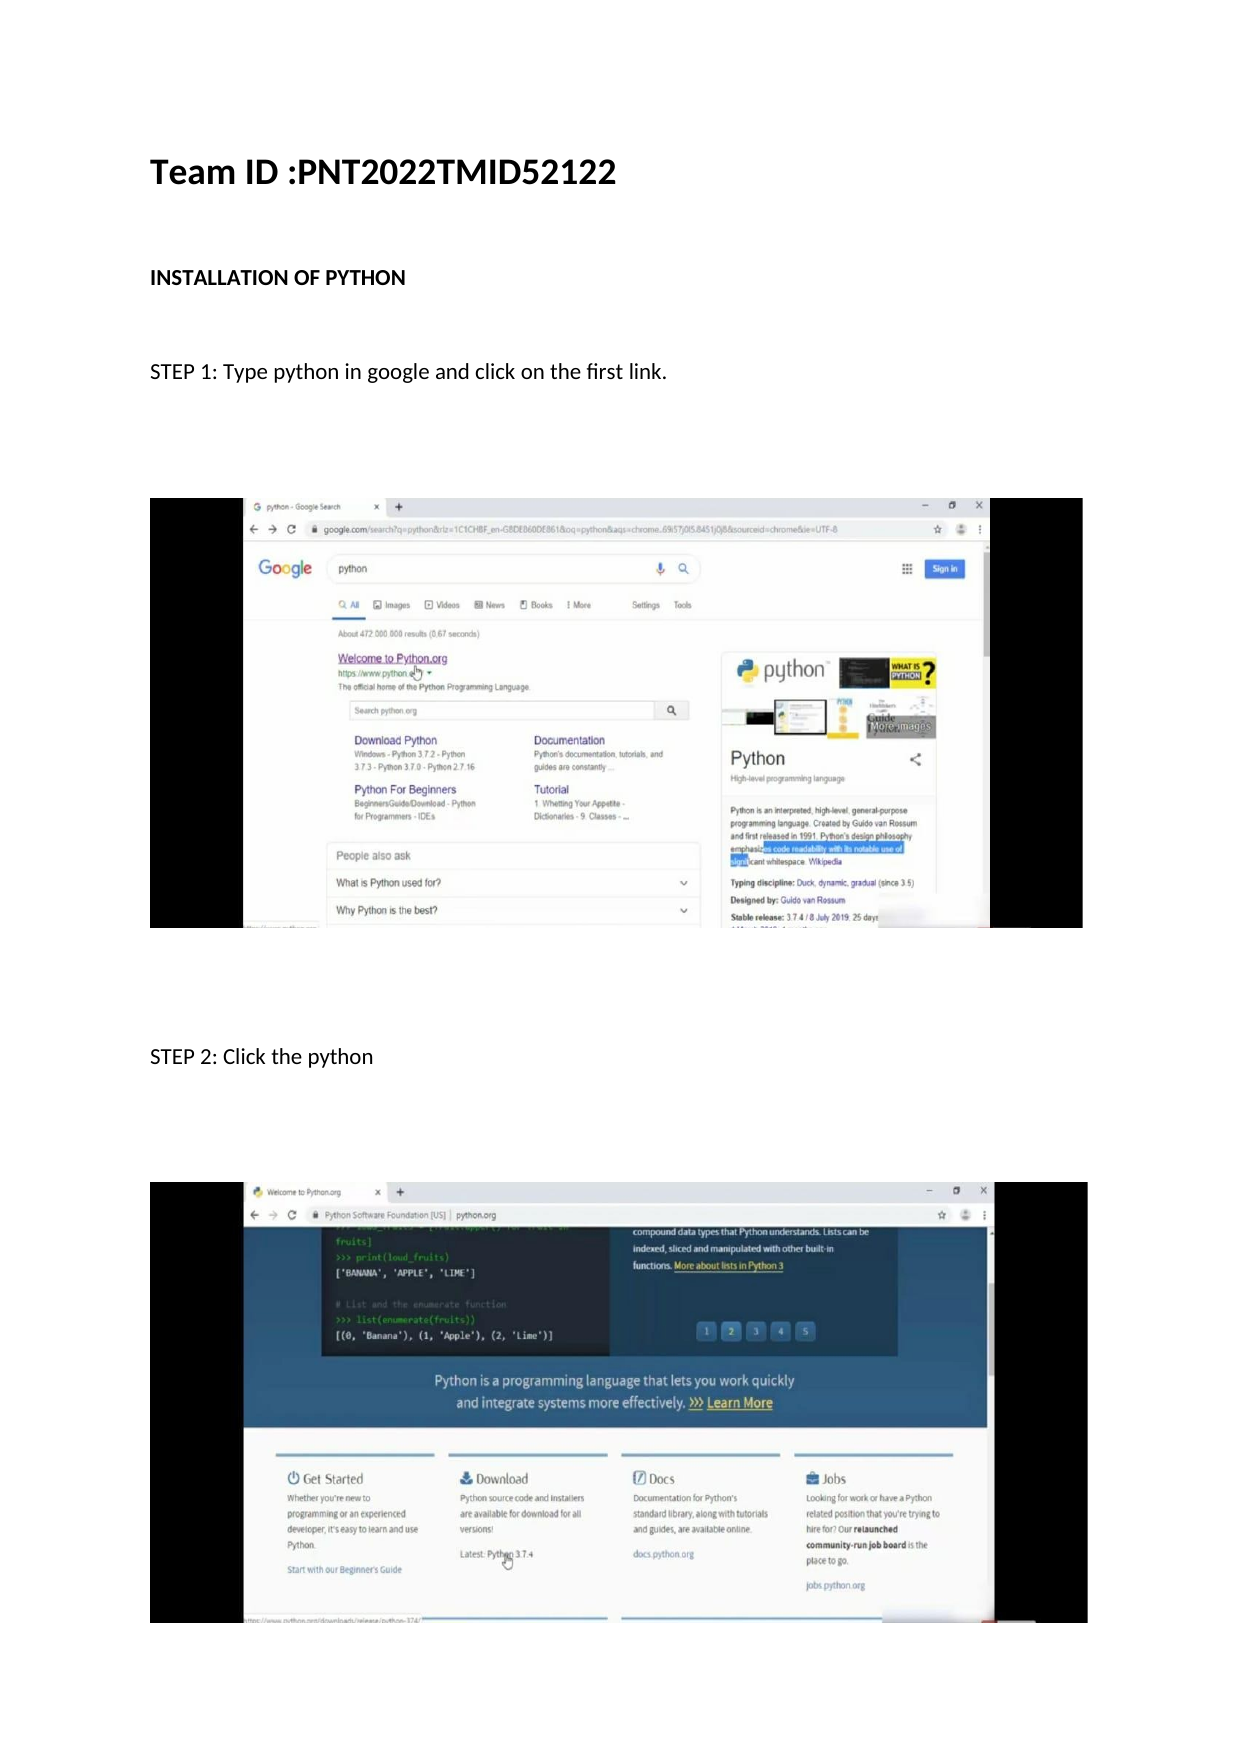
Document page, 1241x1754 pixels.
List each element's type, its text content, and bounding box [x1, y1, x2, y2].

title INSTALLATION OF PYTHON [150, 263, 1103, 292]
picture [150, 1182, 1088, 1623]
title Team ID :PNT2022TMID52122 [150, 148, 1103, 194]
text STEP 1: Type python in google and click on the first link. [150, 357, 1103, 385]
text STEP 2: Click the python [150, 1042, 1103, 1070]
picture [150, 498, 1083, 928]
